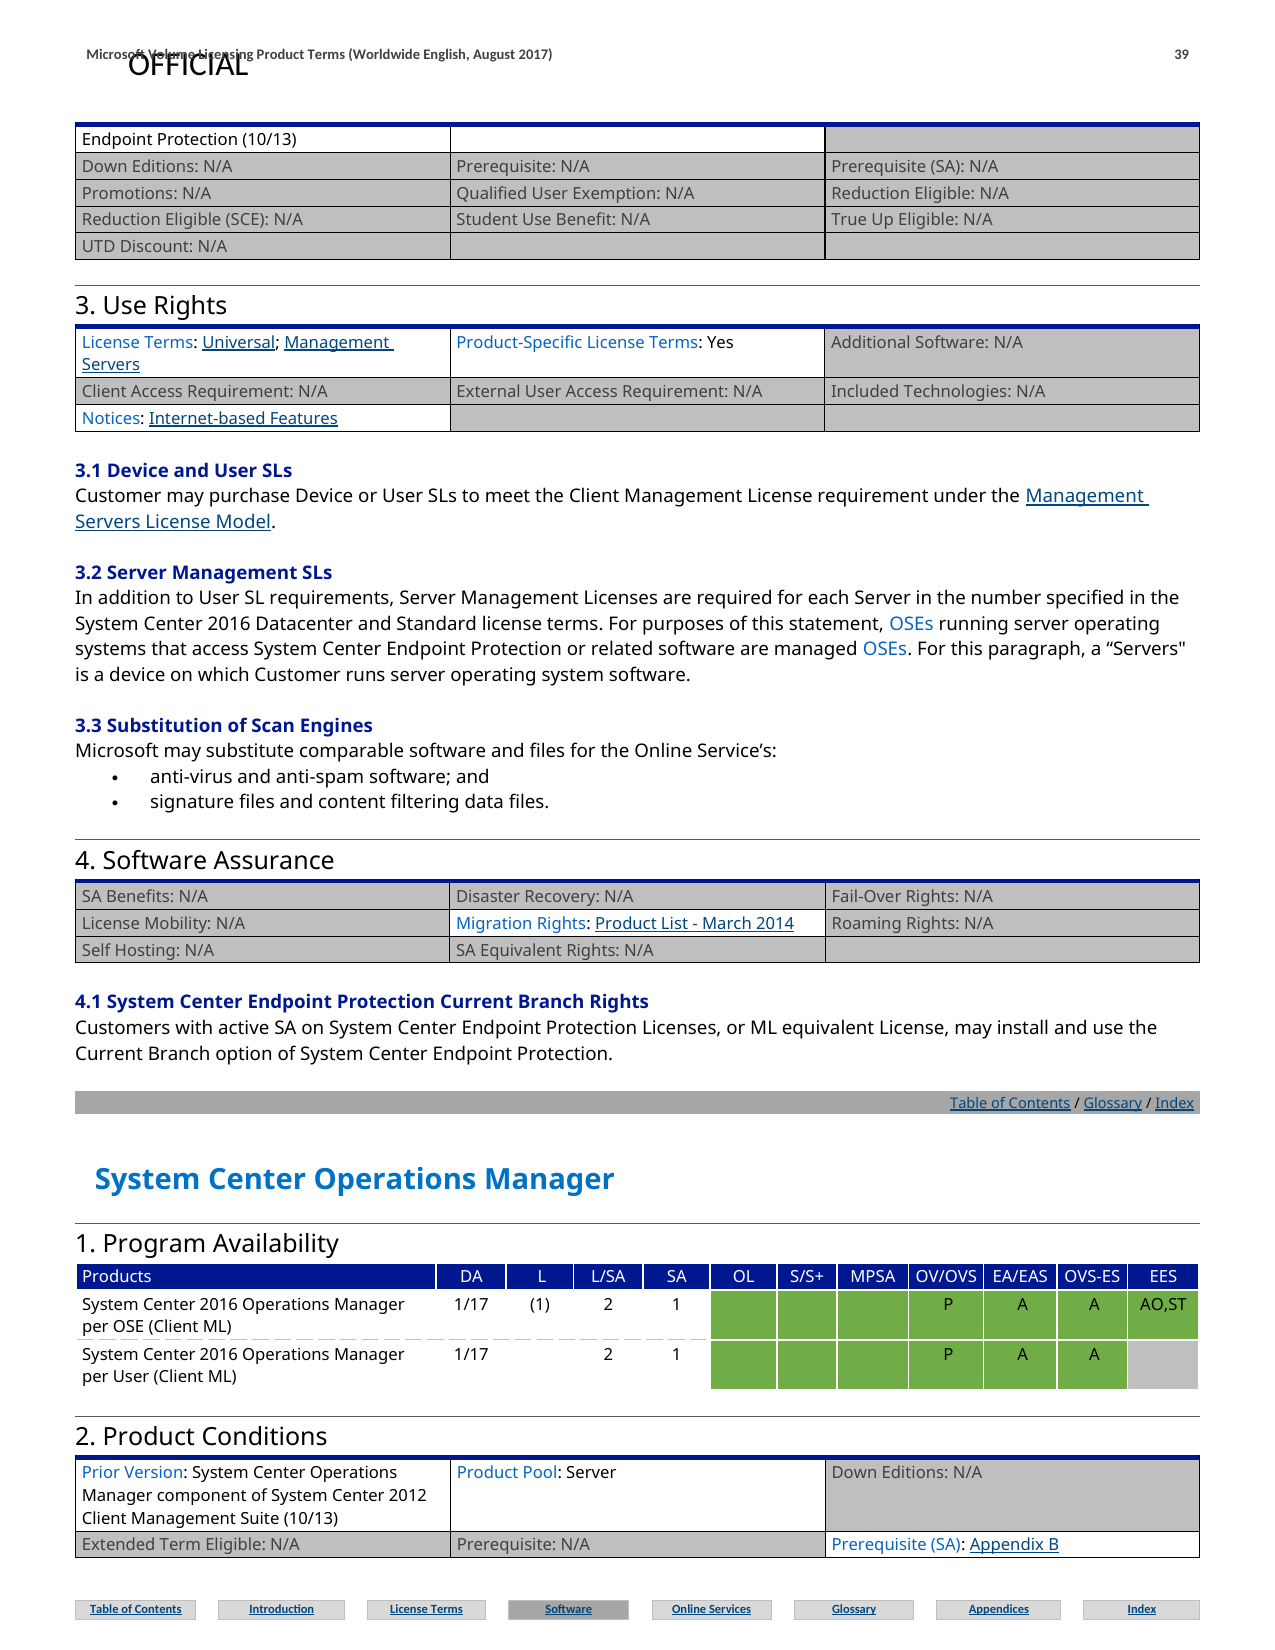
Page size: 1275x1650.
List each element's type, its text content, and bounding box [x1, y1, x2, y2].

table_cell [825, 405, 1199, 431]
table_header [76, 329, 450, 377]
list In addition to User SL requirements, Server Management Licenses are required for each Server in the number specified in the System Center 2016 Datacenter and Standard license terms. For purposes of this statement, OSEs running server operating systems that access System Center Endpoint Protection or related software are managed OSEs. For this paragraph, a “Servers" is a device on which Customer runs server operating system software. [75, 585, 1200, 687]
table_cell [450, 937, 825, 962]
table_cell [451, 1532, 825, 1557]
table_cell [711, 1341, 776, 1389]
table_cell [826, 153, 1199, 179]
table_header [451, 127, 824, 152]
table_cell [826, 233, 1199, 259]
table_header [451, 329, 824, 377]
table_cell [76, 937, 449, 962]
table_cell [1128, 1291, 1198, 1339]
list 2. Product Conditions [75, 1417, 1200, 1453]
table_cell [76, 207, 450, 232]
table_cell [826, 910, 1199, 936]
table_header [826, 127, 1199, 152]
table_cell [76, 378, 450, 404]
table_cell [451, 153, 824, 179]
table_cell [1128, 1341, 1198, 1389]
subtitle 3.2 Server Management SLs [75, 559, 1200, 585]
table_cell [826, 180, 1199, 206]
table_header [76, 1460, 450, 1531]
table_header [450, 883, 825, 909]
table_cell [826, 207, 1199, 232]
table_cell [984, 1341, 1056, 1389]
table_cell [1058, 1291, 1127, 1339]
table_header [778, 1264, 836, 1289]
subtitle System Center Operations Manager [75, 1158, 1200, 1198]
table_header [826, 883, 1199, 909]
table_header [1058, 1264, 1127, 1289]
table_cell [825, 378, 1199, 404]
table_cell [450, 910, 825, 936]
list signature files and content filtering data files. [112, 789, 1200, 814]
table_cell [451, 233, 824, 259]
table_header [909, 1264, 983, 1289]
list 1. Program Availability [75, 1224, 1200, 1260]
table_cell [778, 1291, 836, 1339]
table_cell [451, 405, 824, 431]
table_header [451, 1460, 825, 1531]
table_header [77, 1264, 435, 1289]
list 4. Software Assurance [75, 840, 1200, 877]
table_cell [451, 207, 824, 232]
subtitle 4.1 System Center Endpoint Protection Current Branch Rights [75, 989, 1200, 1014]
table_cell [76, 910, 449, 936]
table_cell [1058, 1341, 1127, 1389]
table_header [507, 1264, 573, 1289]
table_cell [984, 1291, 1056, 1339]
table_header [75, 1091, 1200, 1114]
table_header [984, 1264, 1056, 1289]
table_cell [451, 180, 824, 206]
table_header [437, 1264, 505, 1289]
list Customers with active SA on System Center Endpoint Protection Licenses, or ML equivalent License, may install and use the Current Branch option of System Center Endpoint Protection. [75, 1014, 1200, 1065]
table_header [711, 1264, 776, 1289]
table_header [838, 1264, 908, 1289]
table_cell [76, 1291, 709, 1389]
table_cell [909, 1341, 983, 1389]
list anti-virus and anti-spam software; and [112, 763, 1200, 789]
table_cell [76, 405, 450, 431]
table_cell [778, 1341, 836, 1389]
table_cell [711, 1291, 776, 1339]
subtitle 3.3 Substitution of Scan Engines [75, 712, 1200, 738]
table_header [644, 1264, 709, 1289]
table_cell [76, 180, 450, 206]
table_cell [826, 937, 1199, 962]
list Customer may purchase Device or User SLs to meet the Client Management License requirement under the Management Servers License Model. [75, 483, 1200, 534]
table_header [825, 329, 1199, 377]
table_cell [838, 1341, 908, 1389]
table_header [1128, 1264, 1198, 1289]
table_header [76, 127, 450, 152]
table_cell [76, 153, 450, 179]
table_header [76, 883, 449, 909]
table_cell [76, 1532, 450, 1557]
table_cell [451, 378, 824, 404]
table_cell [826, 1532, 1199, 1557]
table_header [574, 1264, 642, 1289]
subtitle 3.1 Device and User SLs [75, 457, 1200, 483]
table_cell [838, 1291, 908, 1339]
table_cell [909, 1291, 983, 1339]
list Microsoft may substitute comparable software and files for the Online Service’s: [75, 738, 1200, 763]
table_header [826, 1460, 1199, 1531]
list 3. Use Rights [75, 286, 1200, 322]
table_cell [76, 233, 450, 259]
